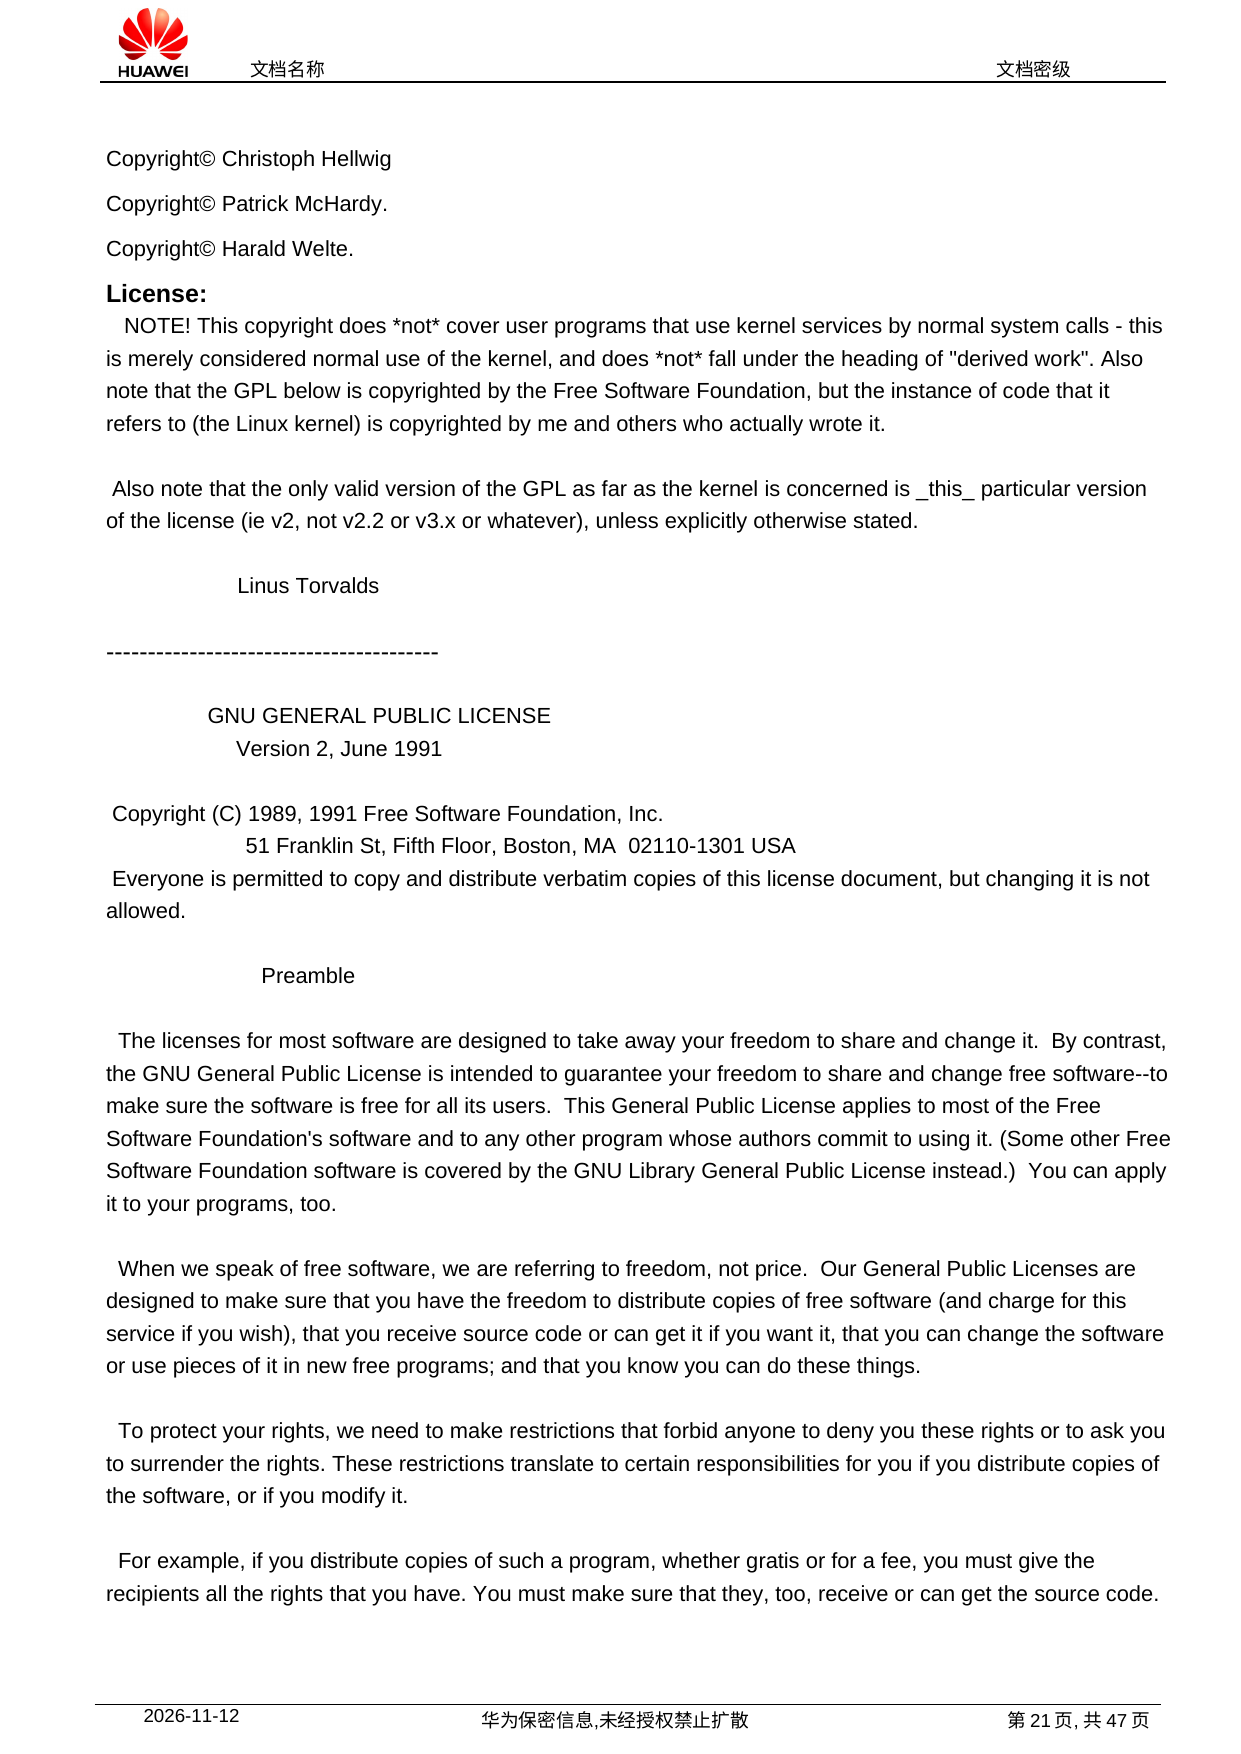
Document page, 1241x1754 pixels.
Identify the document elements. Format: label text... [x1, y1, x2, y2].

text Copyright© Patrick McHardy. [106, 187, 1172, 219]
text GNU GENERAL PUBLIC LICENSE [106, 700, 1172, 732]
text Also note that the only valid version of the GPL as far as the kernel is concerned is _this_ particular version of the license (ie v2, not v2.2 or v3.x or whatever), unless explicitly otherwise stated. [106, 472, 1172, 537]
text NOTE! This copyright does *not* cover user programs that use kernel services by normal system calls - this is merely considered normal use of the kernel, and does *not* fall under the heading of "derived work". Also note that the GPL below is copyrighted by the Free Software Foundation, but the instance of code that it refers to (the Linux kernel) is copyrighted by me and others who actually wrote it. [106, 310, 1172, 440]
text Copyright© Harald Welte. [106, 232, 1172, 265]
text ---------------------------------------- [106, 635, 1172, 667]
text Version 2, June 1991 [106, 732, 1172, 765]
picture [118, 8, 188, 77]
text License: [106, 277, 1172, 310]
text Everyone is permitted to copy and distribute verbatim copies of this license document, but changing it is not allowed. [106, 862, 1172, 927]
text Copyright© Christoph Hellwig [106, 142, 1172, 174]
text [106, 1545, 1172, 1610]
text Copyright (C) 1989, 1991 Free Software Foundation, Inc. [106, 797, 1172, 830]
text Preamble [106, 960, 1172, 992]
text When we speak of free software, we are referring to freedom, not price. Our General Public Licenses are designed to make sure that you have the freedom to distribute copies of free software (and charge for this service if you wish), that you receive source code or can get it if you want it, that you can change the software or use pieces of it in new free programs; and that you know you can do these things. [106, 1252, 1172, 1382]
text Linus Torvalds [106, 570, 1172, 602]
text The licenses for most software are designed to take away your freedom to share and change it. By contrast, the GNU General Public License is intended to guarantee your freedom to share and change free software--to make sure the software is free for all its users. This General Public License applies to most of the Free Software Foundation's software and to any other program whose authors commit to using it. (Some other Free Software Foundation software is covered by the GNU Library General Public License instead.) You can apply it to your programs, too. [106, 1025, 1172, 1220]
text 51 Franklin St, Fifth Floor, Boston, MA 02110-1301 USA [106, 830, 1172, 862]
text To protect your rights, we need to make restrictions that forbid anyone to deny you these rights or to ask you to surrender the rights. These restrictions translate to certain responsibilities for you if you distribute copies of the software, or if you modify it. [106, 1415, 1172, 1512]
